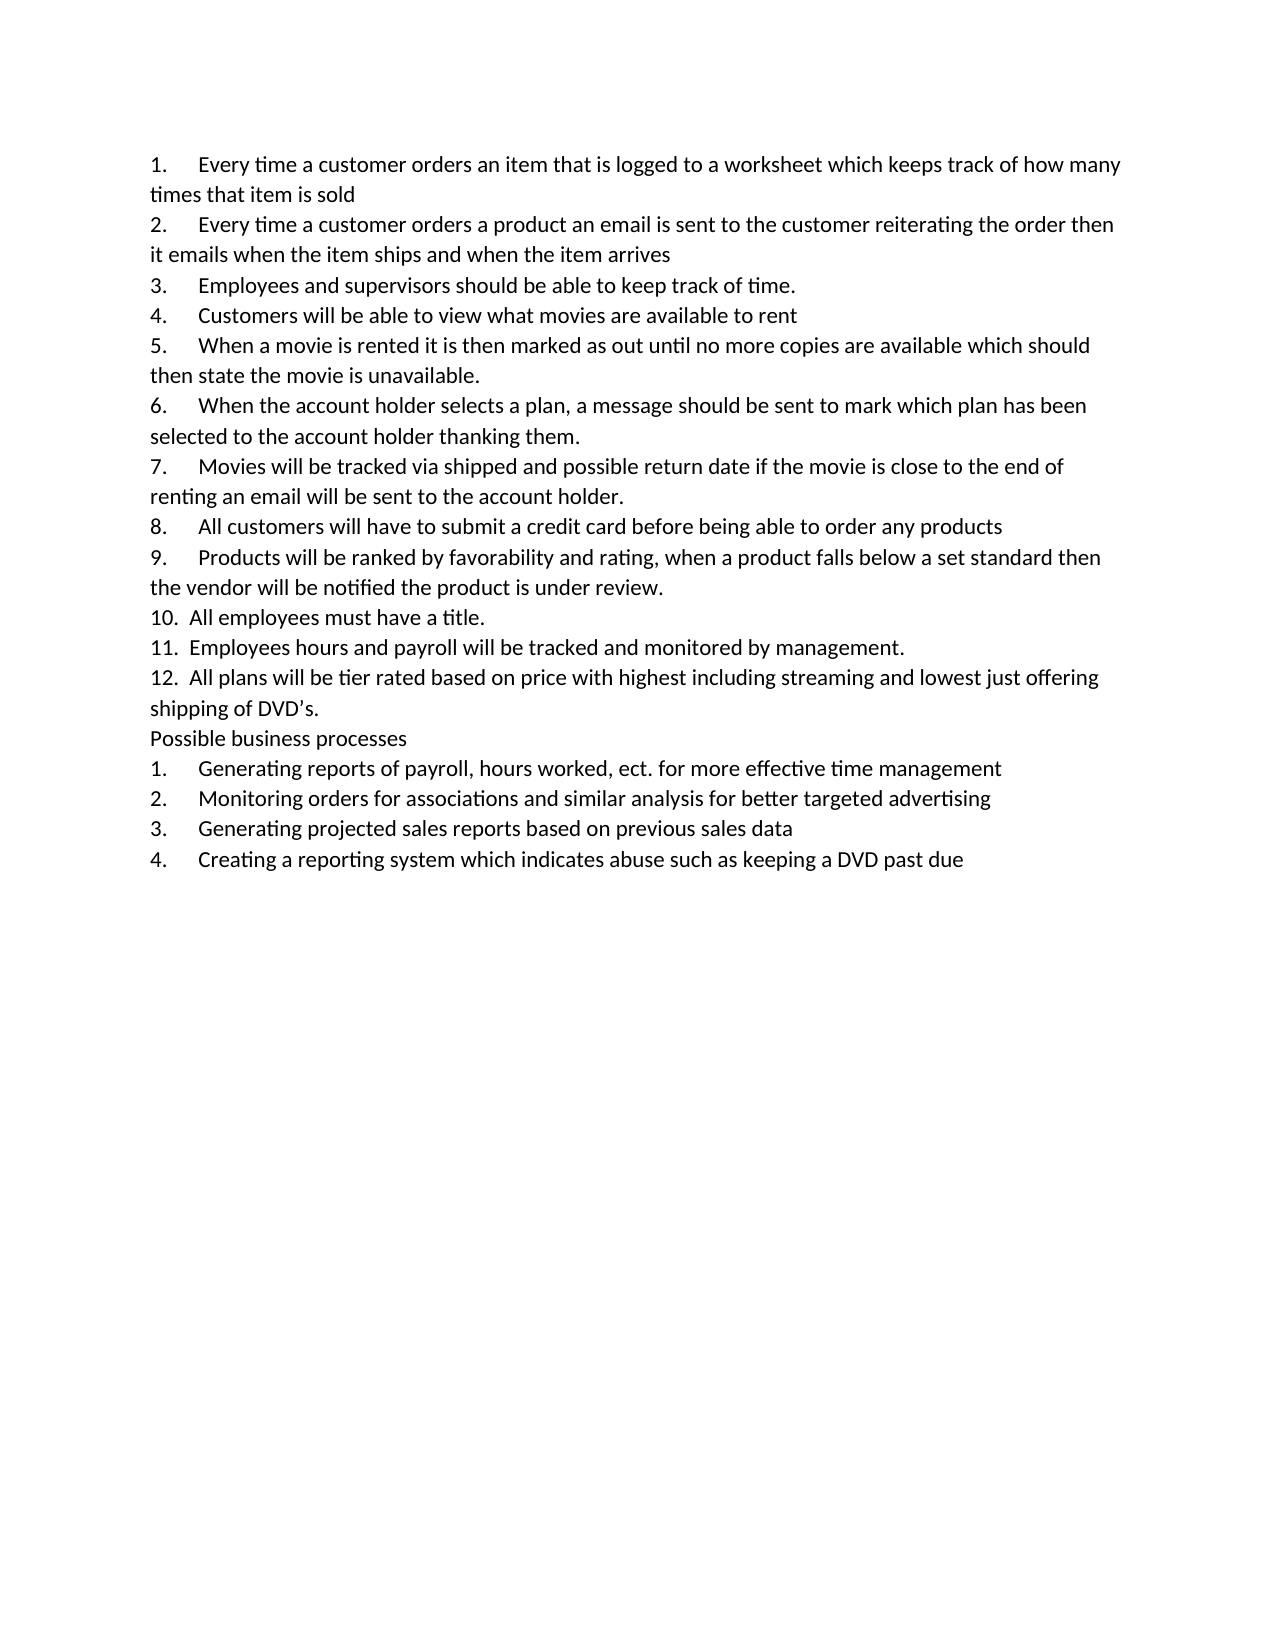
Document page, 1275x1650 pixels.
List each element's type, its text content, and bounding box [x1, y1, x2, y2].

text 10. All employees must have a title. [150, 603, 1125, 631]
text 1. Every time a customer orders an item that is logged to a worksheet which keeps track of how many times that item is sold [150, 150, 1125, 208]
text 9. Products will be ranked by favorability and rating, when a product falls below a set standard then the vendor will be notified the product is under review. [150, 543, 1125, 601]
text 8. All customers will have to submit a credit card before being able to order any products [150, 512, 1125, 541]
text 2. Monitoring orders for associations and similar analysis for better targeted advertising [150, 784, 1125, 812]
text 5. When a movie is rented it is then marked as out until no more copies are available which should then state the movie is unavailable. [150, 331, 1125, 389]
text 1. Generating reports of payroll, hours worked, ect. for more effective time management [150, 754, 1125, 782]
text 7. Movies will be tracked via shipped and possible return date if the movie is close to the end of renting an email will be sent to the account holder. [150, 452, 1125, 510]
text 4. Creating a reporting system which indicates abuse such as keeping a DVD past due [150, 845, 1125, 873]
text 2. Every time a customer orders a product an email is sent to the customer reiterating the order then it emails when the item ships and when the item arrives [150, 210, 1125, 269]
text Possible business processes [150, 724, 1125, 752]
text 6. When the account holder selects a plan, a message should be sent to mark which plan has been selected to the account holder thanking them. [150, 392, 1125, 450]
text 12. All plans will be tier rated based on price with highest including streaming and lowest just offering shipping of DVD’s. [150, 663, 1125, 722]
text 3. Generating projected sales reports based on previous sales data [150, 814, 1125, 843]
text 11. Employees hours and payroll will be tracked and monitored by management. [150, 633, 1125, 661]
text 3. Employees and supervisors should be able to keep track of time. [150, 271, 1125, 299]
text 4. Customers will be able to view what movies are available to rent [150, 301, 1125, 329]
